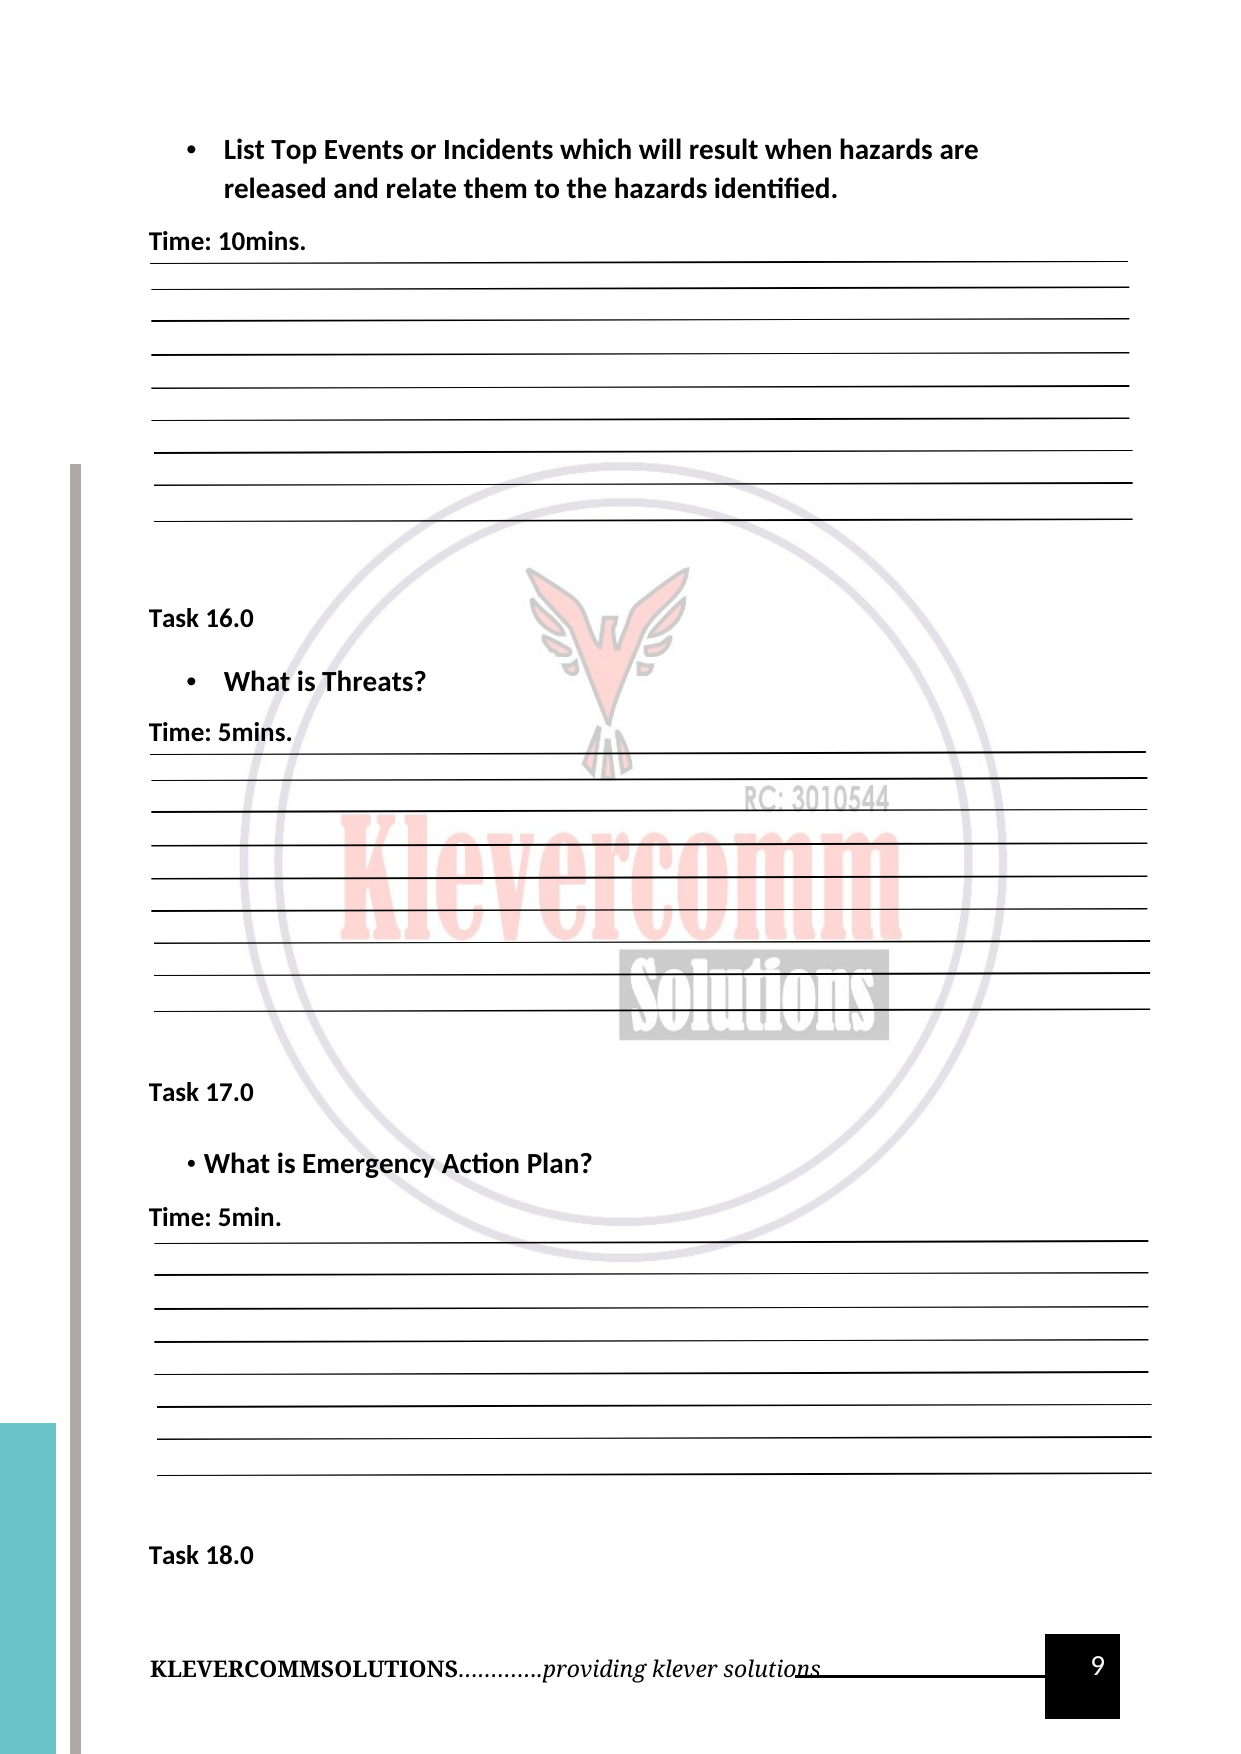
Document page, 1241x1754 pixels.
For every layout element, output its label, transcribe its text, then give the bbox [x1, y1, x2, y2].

list List Top Events or Incidents which will result when hazards are released and relate them to the hazards identified. [186, 131, 1072, 206]
text Time: 10mins. [148, 224, 1072, 257]
text Task 18.0 [148, 1538, 1072, 1571]
text Time: 5mins. [148, 715, 1072, 748]
list What is Threats? [186, 663, 1072, 699]
text • What is Emergency Action Plan? [186, 1146, 1072, 1181]
text Task 17.0 [148, 1075, 1072, 1108]
text Time: 5min. [148, 1200, 1072, 1233]
text Task 16.0 [148, 601, 1072, 634]
picture [150, 261, 1152, 1476]
